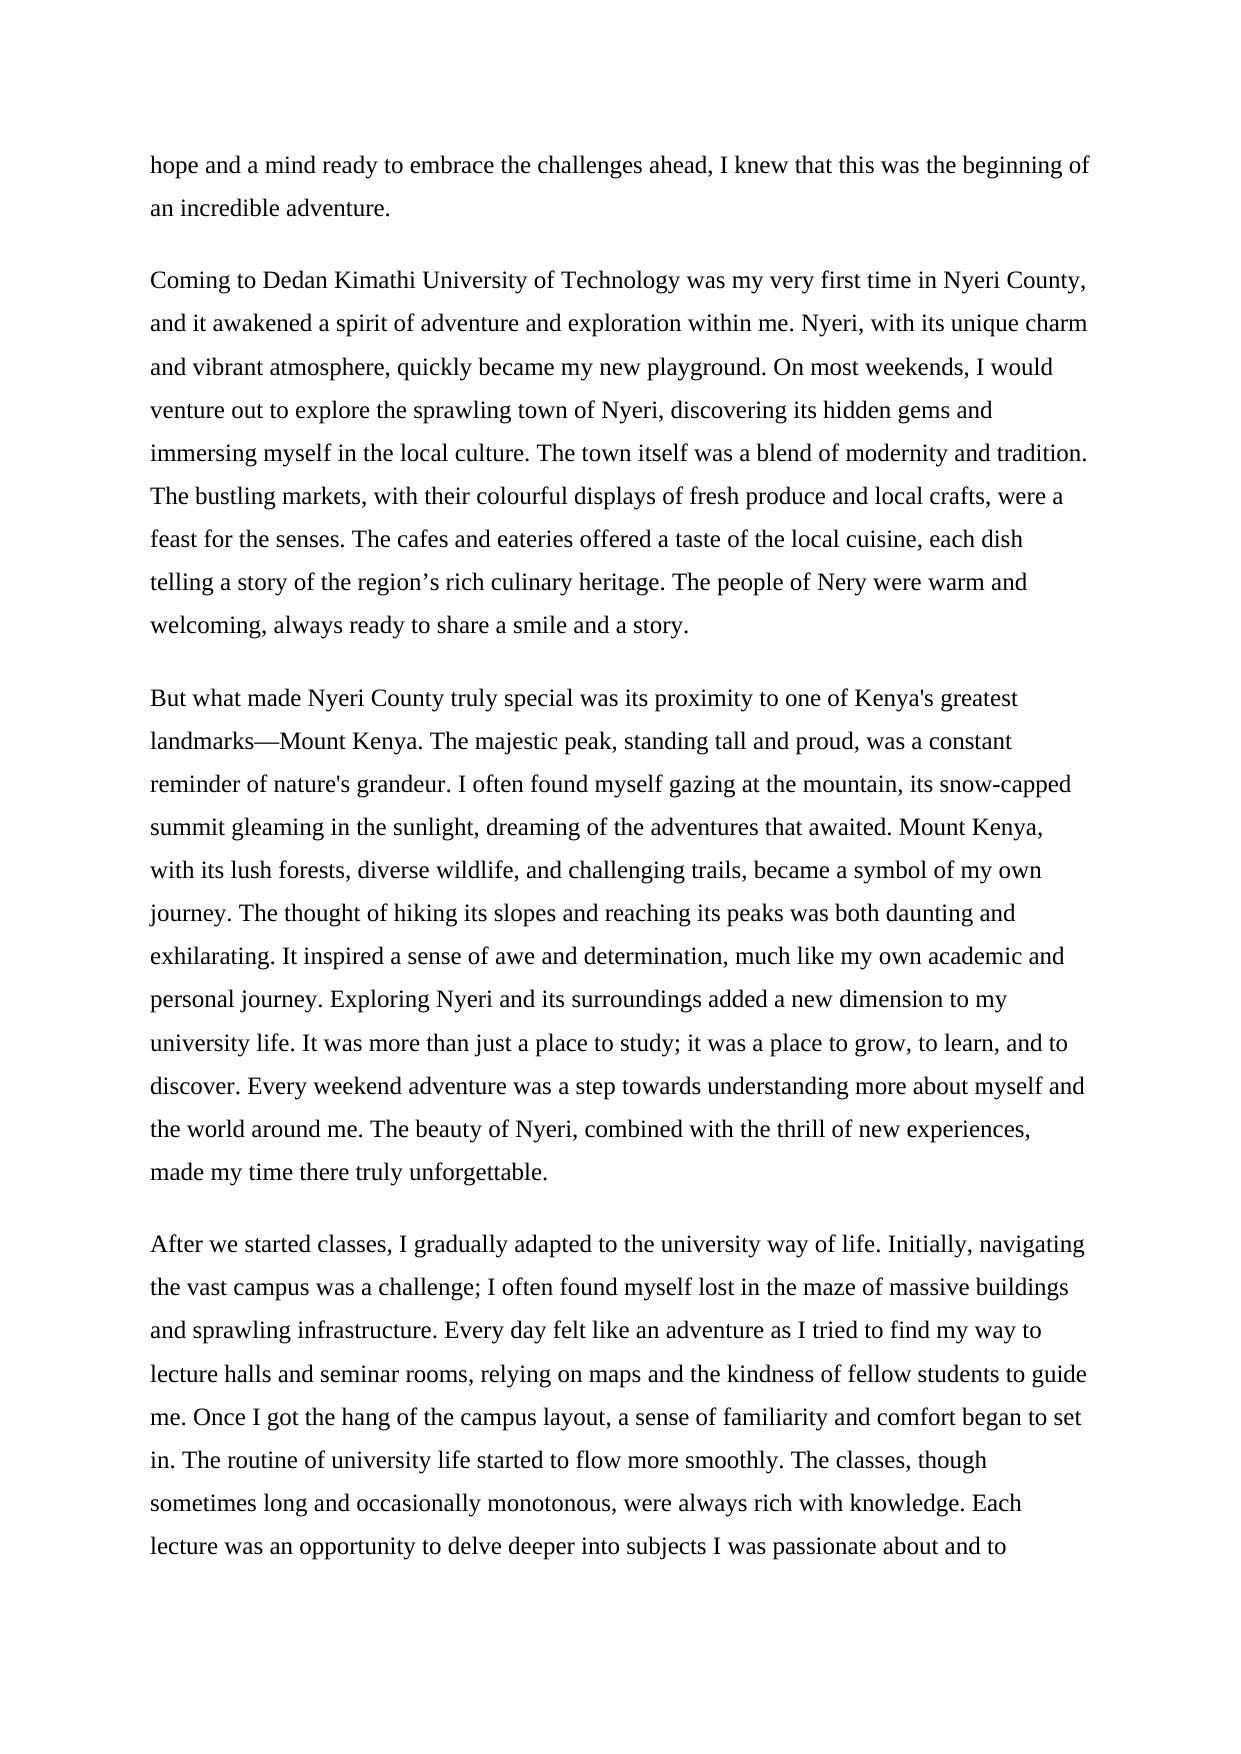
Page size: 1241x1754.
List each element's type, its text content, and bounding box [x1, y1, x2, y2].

text But what made Nyeri County truly special was its proximity to one of Kenya's greatest landmarks—Mount Kenya. The majestic peak, standing tall and proud, was a constant reminder of nature's grandeur. I often found myself gazing at the mountain, its snow-capped summit gleaming in the sunlight, dreaming of the adventures that awaited. Mount Kenya, with its lush forests, diverse wildlife, and challenging trails, became a symbol of my own journey. The thought of hiking its slopes and reaching its peaks was both daunting and exhilarating. It inspired a sense of awe and determination, much like my own academic and personal journey. Exploring Nyeri and its surroundings added a new dimension to my university life. It was more than just a place to study; it was a place to grow, to learn, and to discover. Every weekend adventure was a step towards understanding more about myself and the world around me. The beauty of Nyeri, combined with the thrill of new experiences, made my time there truly unforgettable. [150, 683, 1090, 1186]
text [150, 1229, 1090, 1560]
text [150, 150, 1090, 222]
text Coming to Dedan Kimathi University of Technology was my very first time in Nyeri County, and it awakened a spirit of adventure and exploration within me. Nyeri, with its unique charm and vibrant atmosphere, quickly became my new playground. On most weekends, I would venture out to explore the sprawling town of Nyeri, discovering its hidden gems and immersing myself in the local culture. The town itself was a blend of modernity and tradition. The bustling markets, with their colourful displays of fresh produce and local crafts, were a feast for the senses. The cafes and eateries offered a taste of the local cuisine, each dish telling a story of the region’s rich culinary heritage. The people of Nery were warm and welcoming, always ready to share a smile and a story. [150, 265, 1090, 639]
